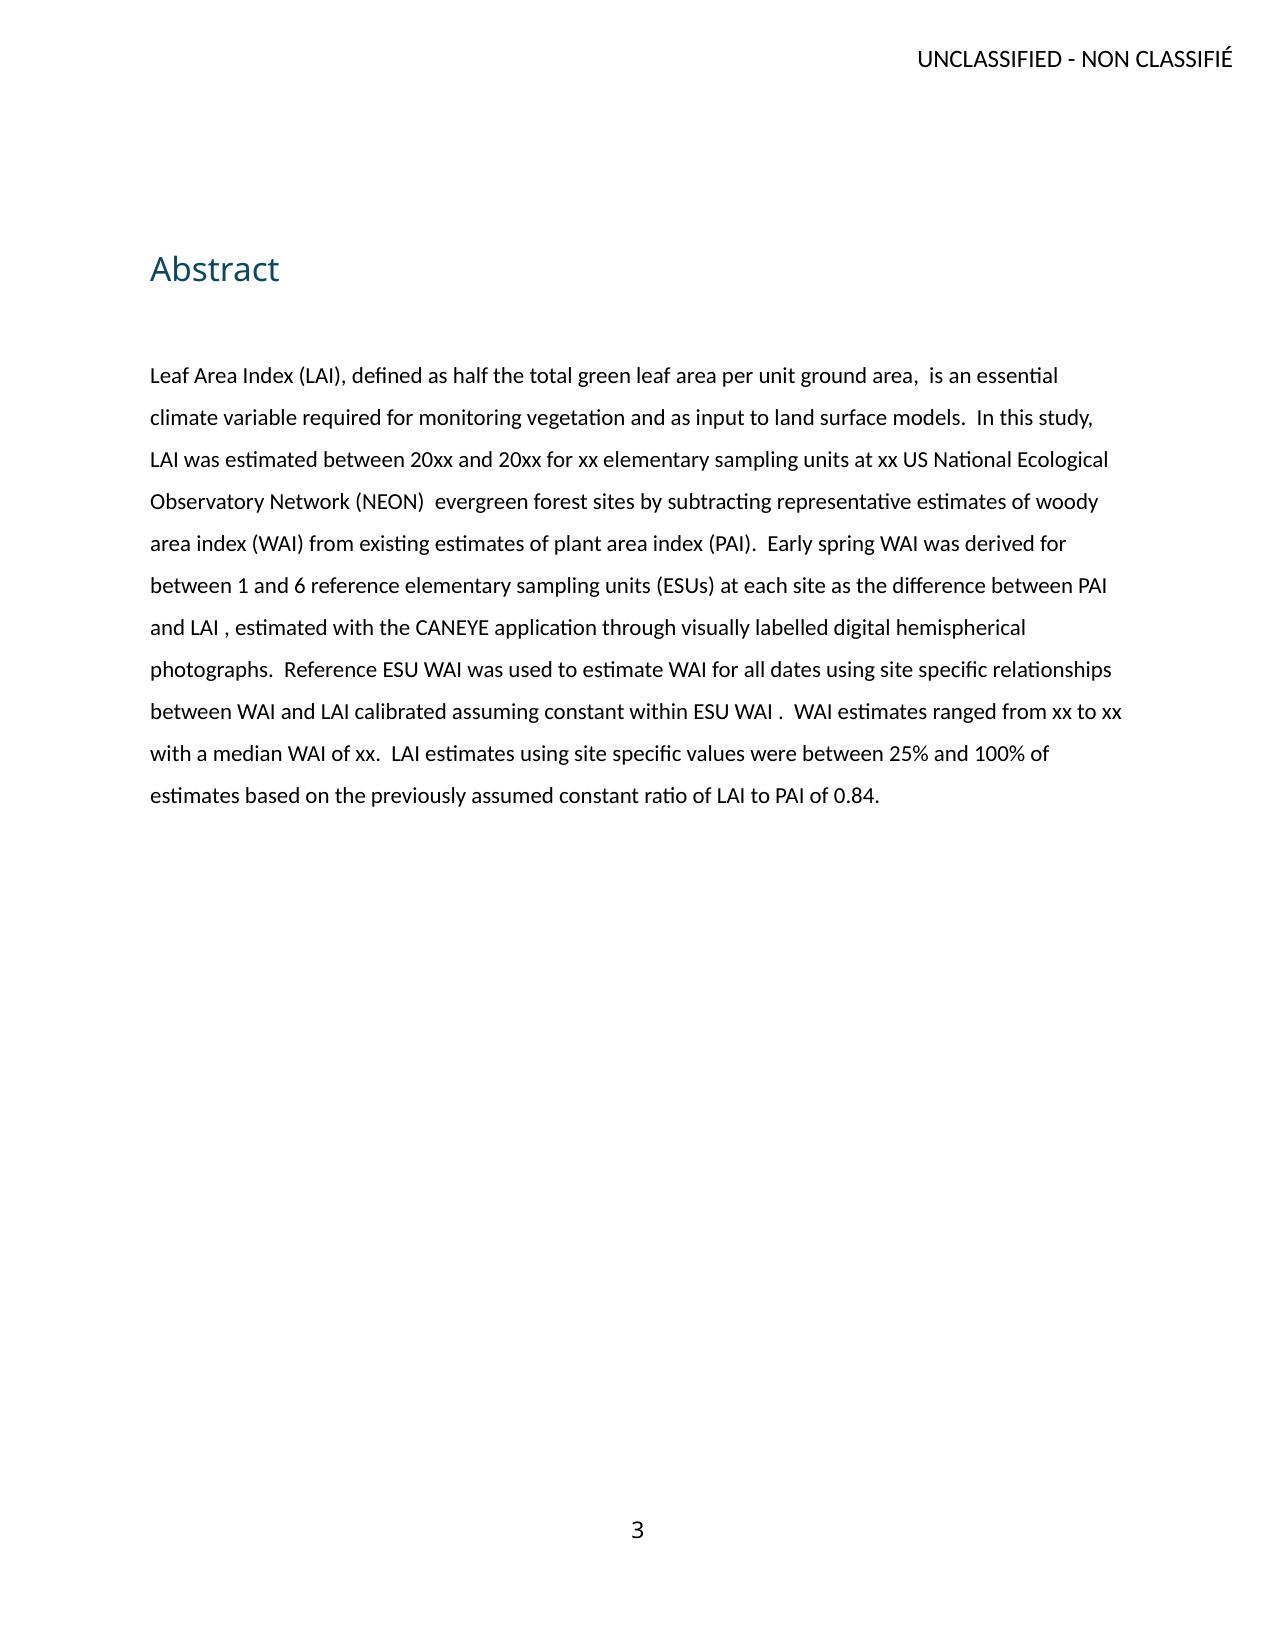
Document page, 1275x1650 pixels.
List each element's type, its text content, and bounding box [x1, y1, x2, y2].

subtitle Abstract [150, 245, 1125, 291]
